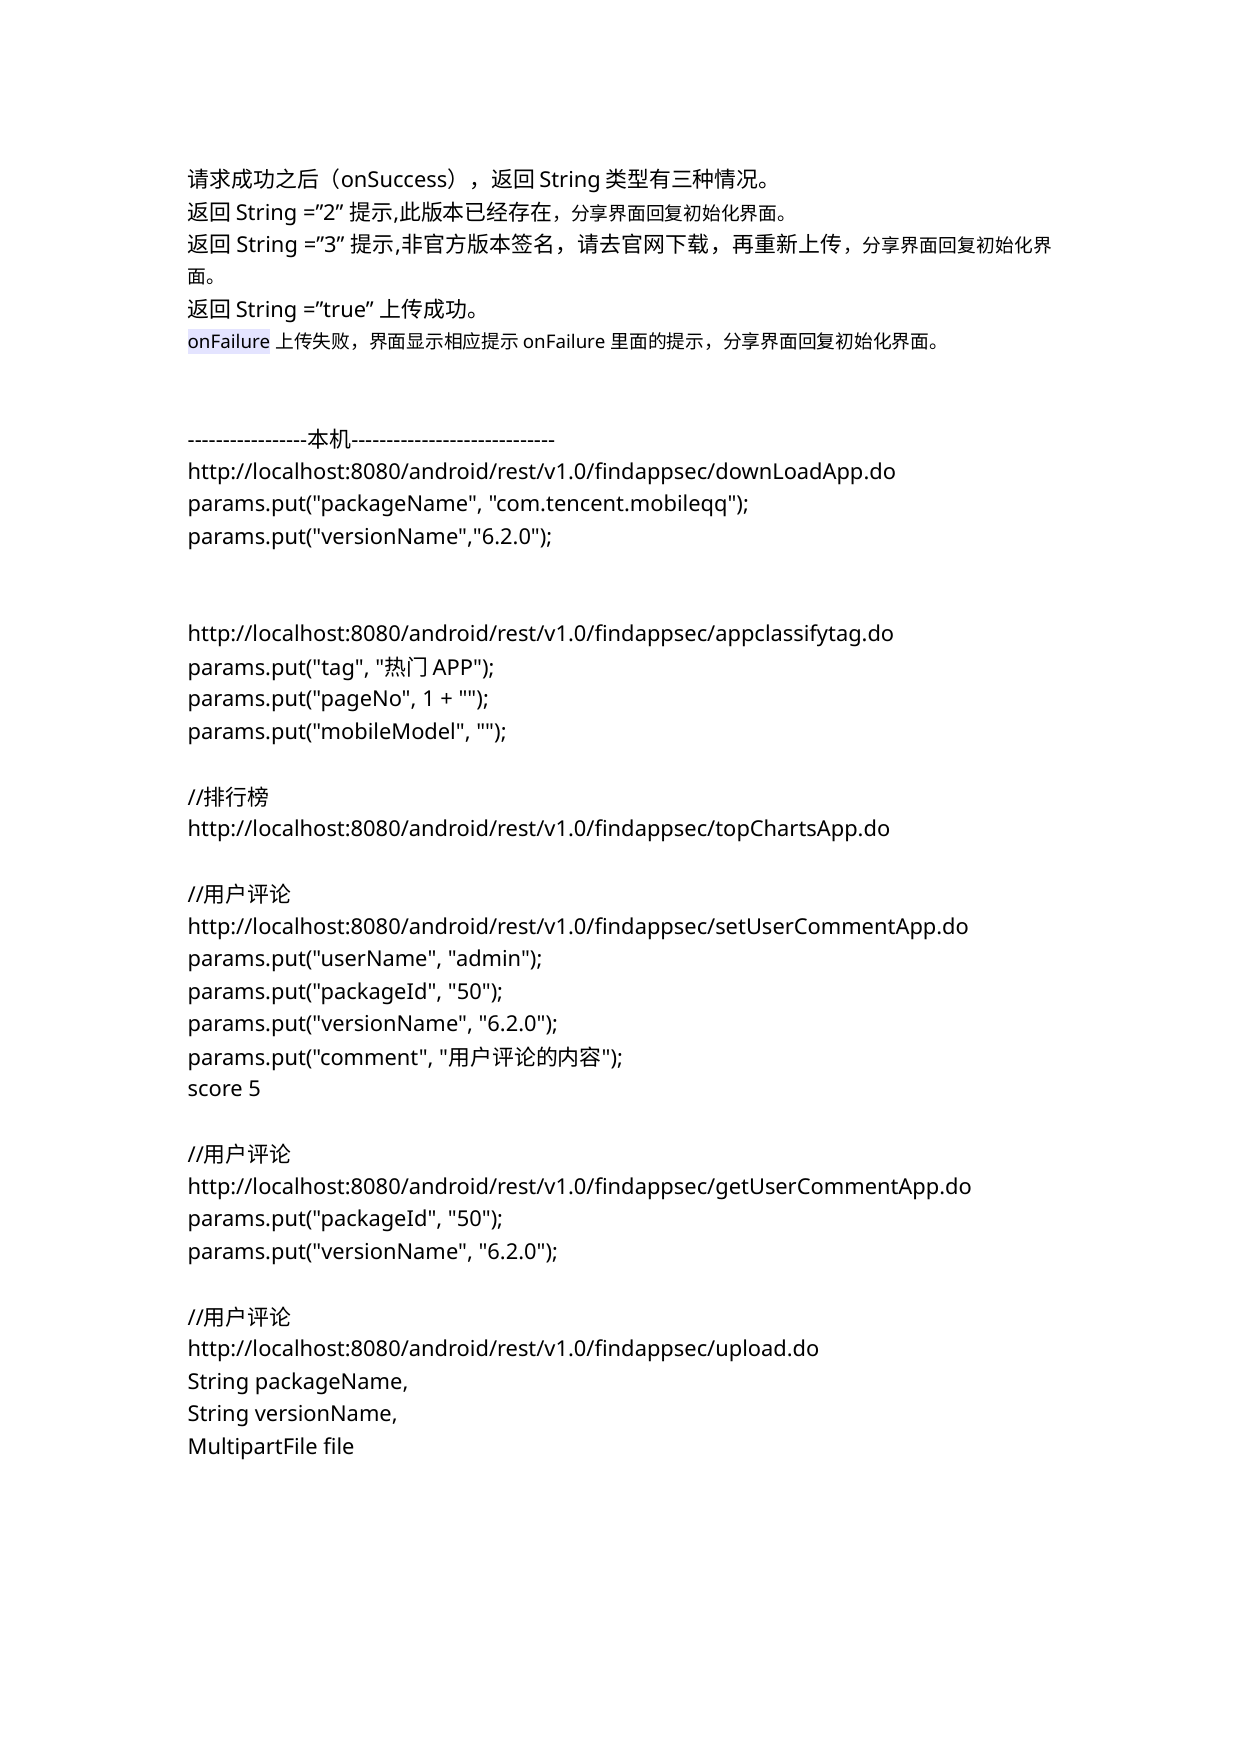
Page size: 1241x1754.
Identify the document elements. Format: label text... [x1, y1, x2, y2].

text http://localhost:8080/android/rest/v1.0/findappsec/upload.do [187, 1332, 1053, 1364]
text params.put("packageId", "50"); [187, 1202, 1053, 1234]
text params.put("versionName","6.2.0"); [187, 519, 1053, 552]
text 请求成功之后（onSuccess），返回String类型有三种情况。 [187, 162, 1053, 194]
text http://localhost:8080/android/rest/v1.0/findappsec/getUserCommentApp.do [187, 1169, 1053, 1202]
text params.put("tag", "热门APP"); [187, 649, 1053, 682]
text 返回String =”true” 上传成功。 [187, 292, 1053, 324]
text //用户评论 [187, 1137, 1053, 1169]
text MultipartFile file [187, 1429, 1053, 1462]
text onFailure 上传失败，界面显示相应提示onFailure 里面的提示，分享界面回复初始化界面。 [187, 324, 1053, 357]
text params.put("versionName", "6.2.0"); [187, 1234, 1053, 1267]
text //用户评论 [187, 1299, 1053, 1332]
text 返回String =”2” 提示,此版本已经存在，分享界面回复初始化界面。 [187, 194, 1053, 227]
text http://localhost:8080/android/rest/v1.0/findappsec/appclassifytag.do [187, 617, 1053, 649]
text params.put("versionName", "6.2.0"); [187, 1007, 1053, 1039]
text params.put("comment", "用户评论的内容"); [187, 1039, 1053, 1072]
text String versionName, [187, 1397, 1053, 1429]
text http://localhost:8080/android/rest/v1.0/findappsec/downLoadApp.do [187, 454, 1053, 487]
text params.put("pageNo", 1 + ""); [187, 682, 1053, 714]
text String packageName, [187, 1364, 1053, 1397]
text -----------------本机----------------------------- [187, 422, 1053, 454]
text params.put("packageId", "50"); [187, 974, 1053, 1007]
text params.put("userName", "admin"); [187, 942, 1053, 974]
text http://localhost:8080/android/rest/v1.0/findappsec/topChartsApp.do [187, 812, 1053, 844]
text 返回String =”3” 提示,非官方版本签名，请去官网下载，再重新上传，分享界面回复初始化界面。 [187, 227, 1053, 292]
text score 5 [187, 1072, 1053, 1104]
text //排行榜 [187, 779, 1053, 812]
text params.put("mobileModel", ""); [187, 714, 1053, 747]
text params.put("packageName", "com.tencent.mobileqq"); [187, 487, 1053, 519]
text http://localhost:8080/android/rest/v1.0/findappsec/setUserCommentApp.do [187, 909, 1053, 942]
text //用户评论 [187, 877, 1053, 909]
